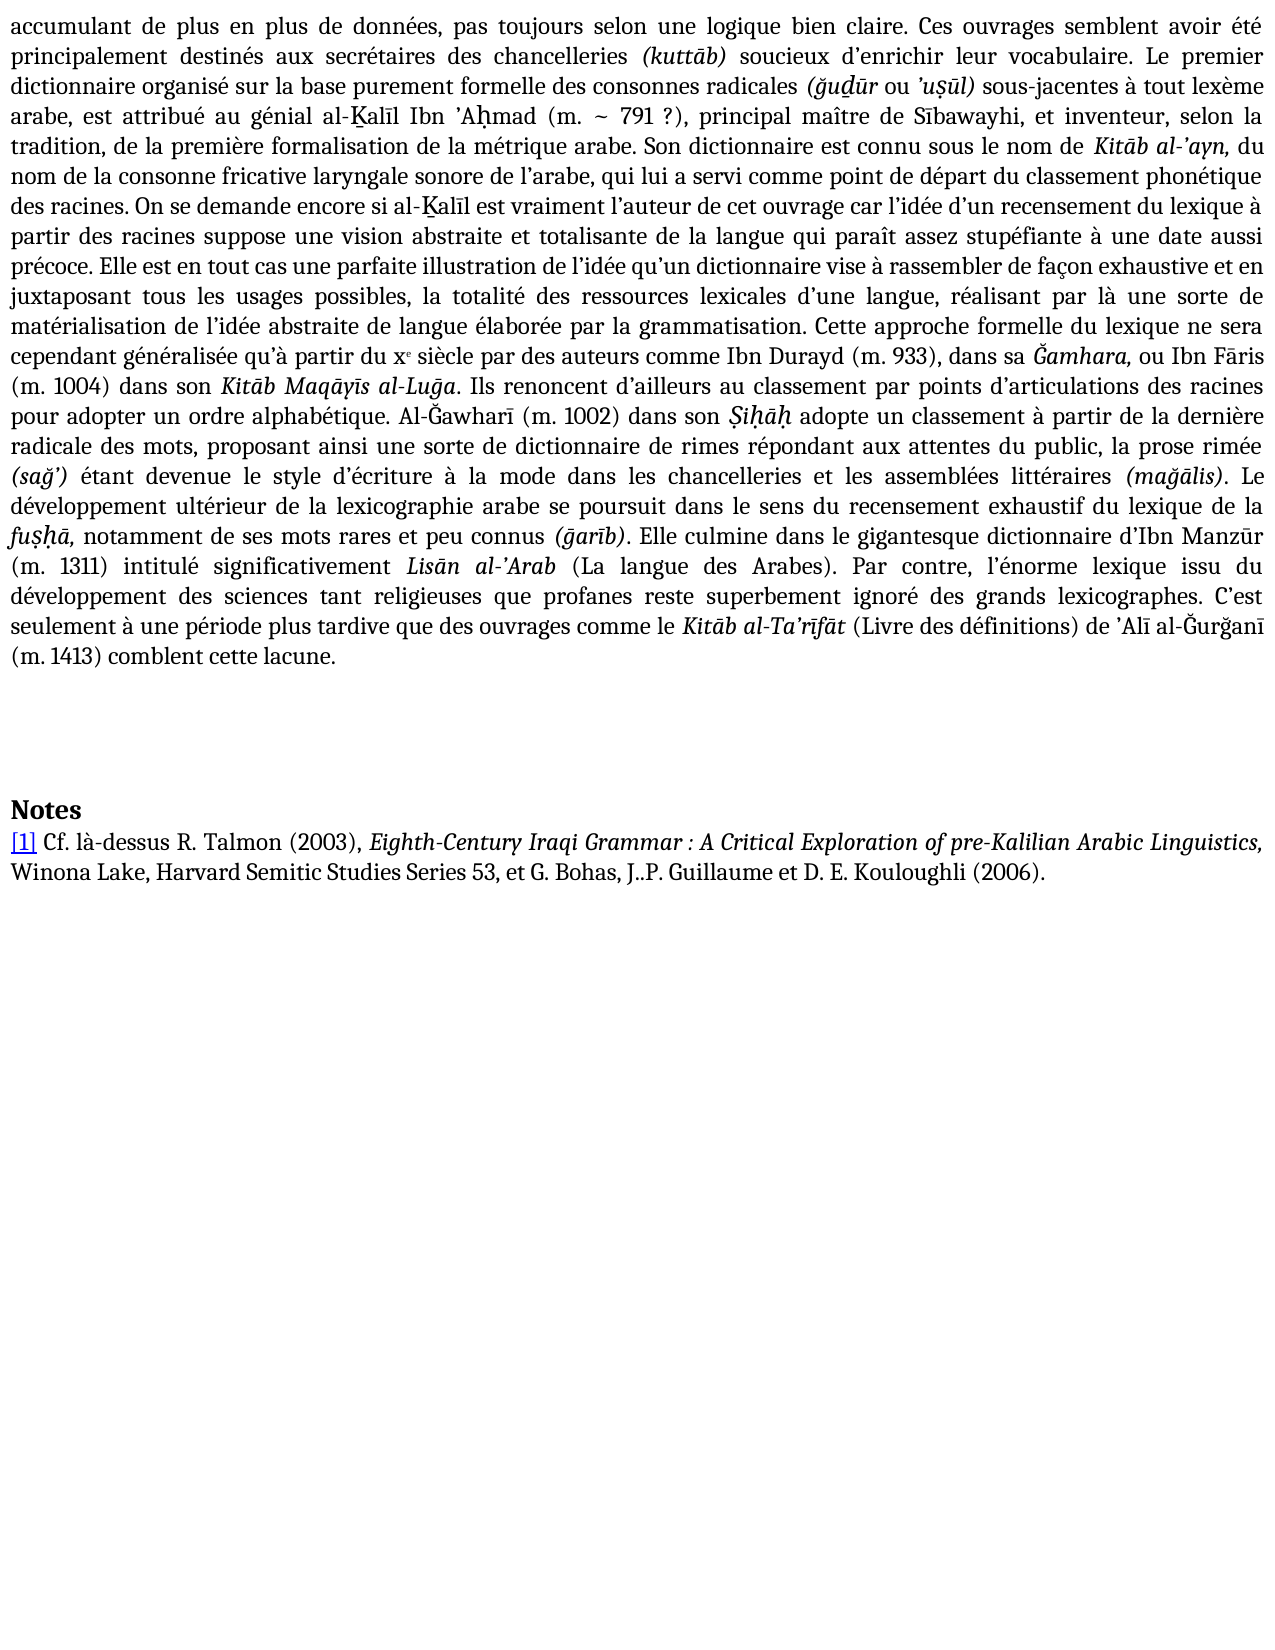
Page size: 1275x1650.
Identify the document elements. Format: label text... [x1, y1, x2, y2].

text [1] Cf. là-dessus R. Talmon (2003), Eighth-Century Iraqi Grammar : A Critical Exploration of pre-Kalilian Arabic Linguistics, Winona Lake, Harvard Semitic Studies Series 53, et G. Bohas, J..P. Guillaume et D. E. Kouloughli (2006). [10, 827, 1264, 887]
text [10, 10, 1264, 670]
subtitle Notes [10, 793, 1264, 827]
